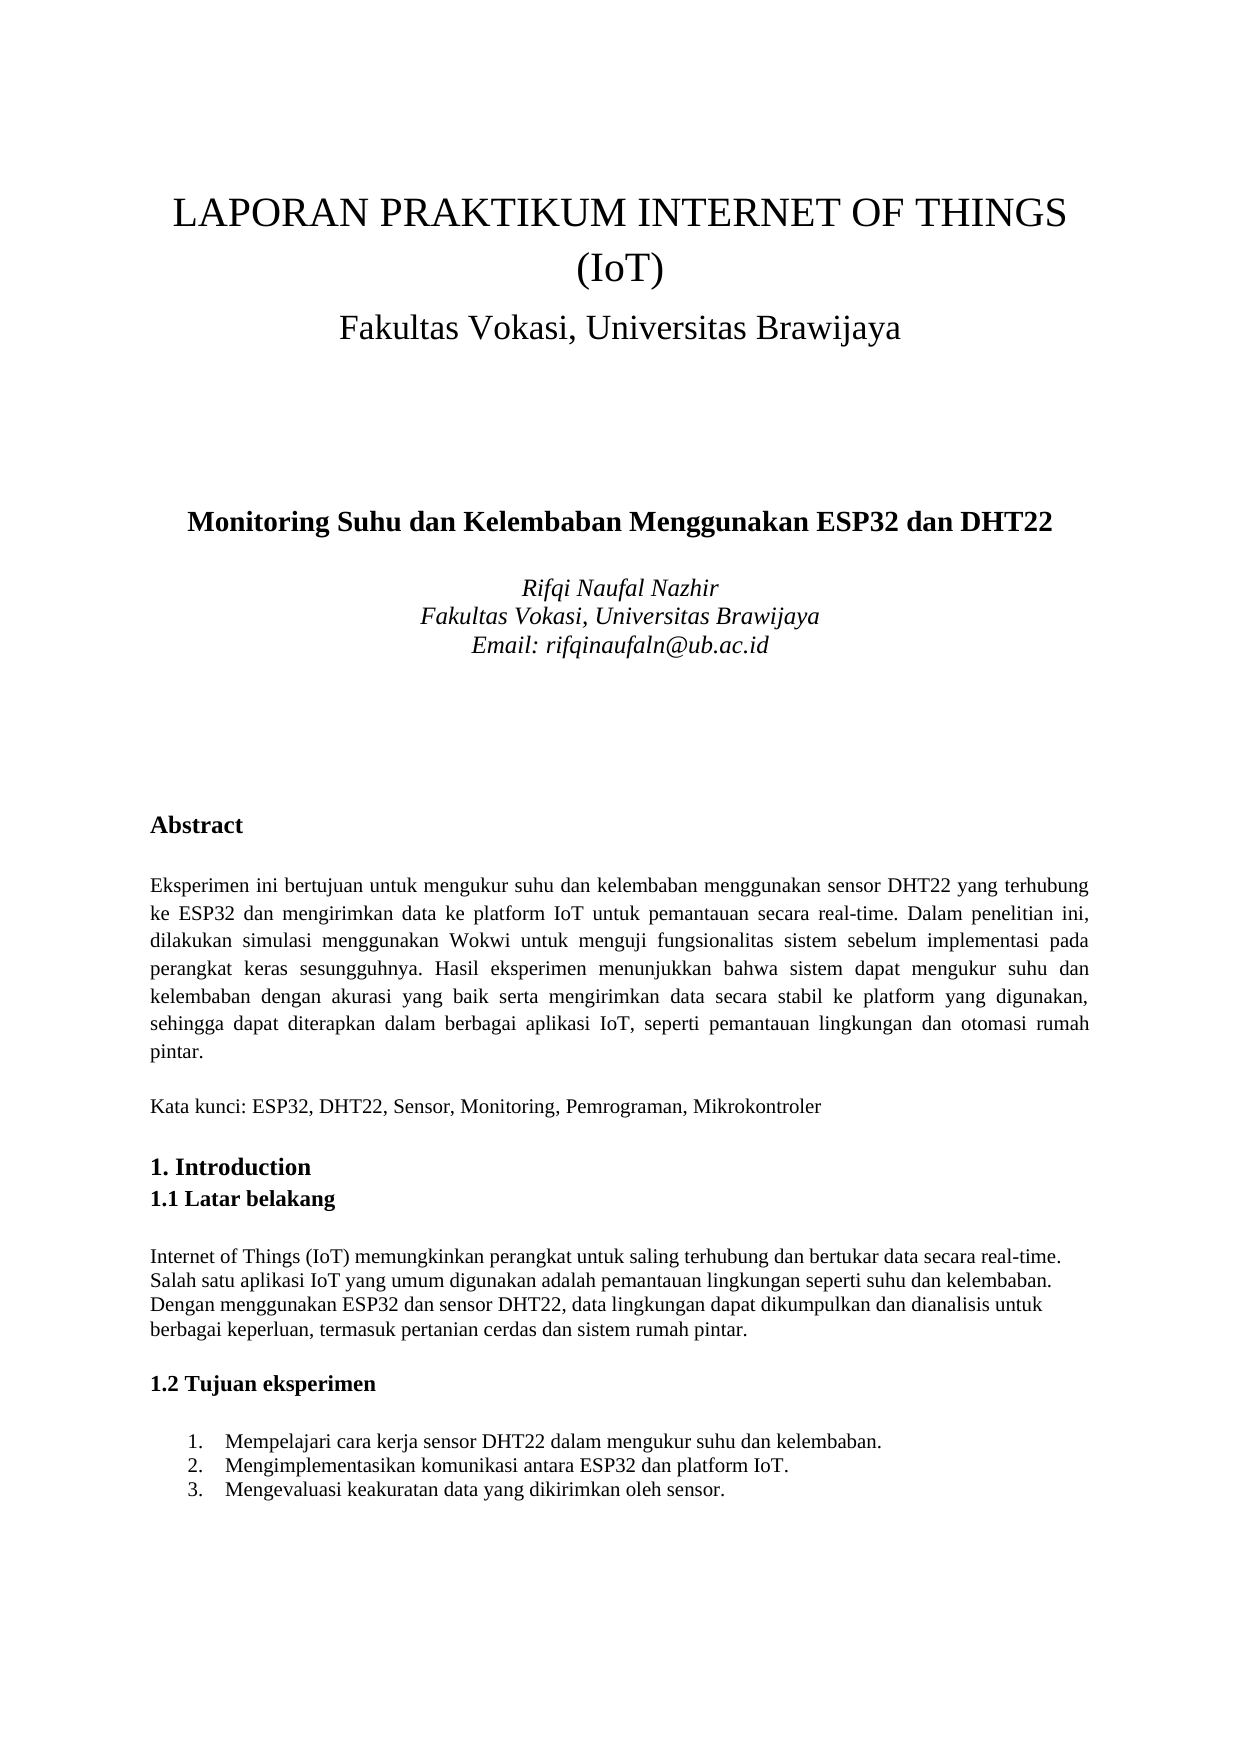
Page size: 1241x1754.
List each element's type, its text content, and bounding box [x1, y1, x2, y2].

text Fakultas Vokasi, Universitas Brawijaya [150, 601, 1090, 630]
text Abstract [150, 810, 1090, 839]
text 1. Introduction [150, 1152, 1090, 1181]
text 1.2 Tujuan eksperimen [150, 1370, 1090, 1396]
text 1.1 Latar belakang [150, 1185, 1090, 1211]
text Fakultas Vokasi, Universitas Brawijaya [150, 306, 1090, 347]
text Kata kunci: ESP32, DHT22, Sensor, Monitoring, Pemrograman, Mikrokontroler [150, 1094, 1090, 1118]
text Rifqi Naufal Nazhir [150, 573, 1090, 601]
text Email: rifqinaufaln@ub.ac.id [150, 630, 1090, 659]
list Mengimplementasikan komunikasi antara ESP32 dan platform IoT. [187, 1453, 1090, 1477]
list Mengevaluasi keakuratan data yang dikirimkan oleh sensor. [187, 1477, 1090, 1501]
text Eksperimen ini bertujuan untuk mengukur suhu dan kelembaban menggunakan sensor DHT22 yang terhubung ke ESP32 dan mengirimkan data ke platform IoT untuk pemantauan secara real-time. Dalam penelitian ini, dilakukan simulasi menggunakan Wokwi untuk menguji fungsionalitas sistem sebelum implementasi pada perangkat keras sesungguhnya. Hasil eksperimen menunjukkan bahwa sistem dapat mengukur suhu dan kelembaban dengan akurasi yang baik serta mengirimkan data secara stabil ke platform yang digunakan, sehingga dapat diterapkan dalam berbagai aplikasi IoT, seperti pemantauan lingkungan dan otomasi rumah pintar. [150, 873, 1090, 1063]
text Monitoring Suhu dan Kelembaban Menggunakan ESP32 dan DHT22 [150, 504, 1090, 537]
list Mempelajari cara kerja sensor DHT22 dalam mengukur suhu dan kelembaban. [187, 1429, 1090, 1453]
text Internet of Things (IoT) memungkinkan perangkat untuk saling terhubung dan bertukar data secara real-time. Salah satu aplikasi IoT yang umum digunakan adalah pemantauan lingkungan seperti suhu dan kelembaban. Dengan menggunakan ESP32 dan sensor DHT22, data lingkungan dapat dikumpulkan dan dianalisis untuk berbagai keperluan, termasuk pertanian cerdas dan sistem rumah pintar. [150, 1244, 1090, 1341]
subtitle LAPORAN PRAKTIKUM INTERNET OF THINGS (IoT) [150, 187, 1090, 291]
